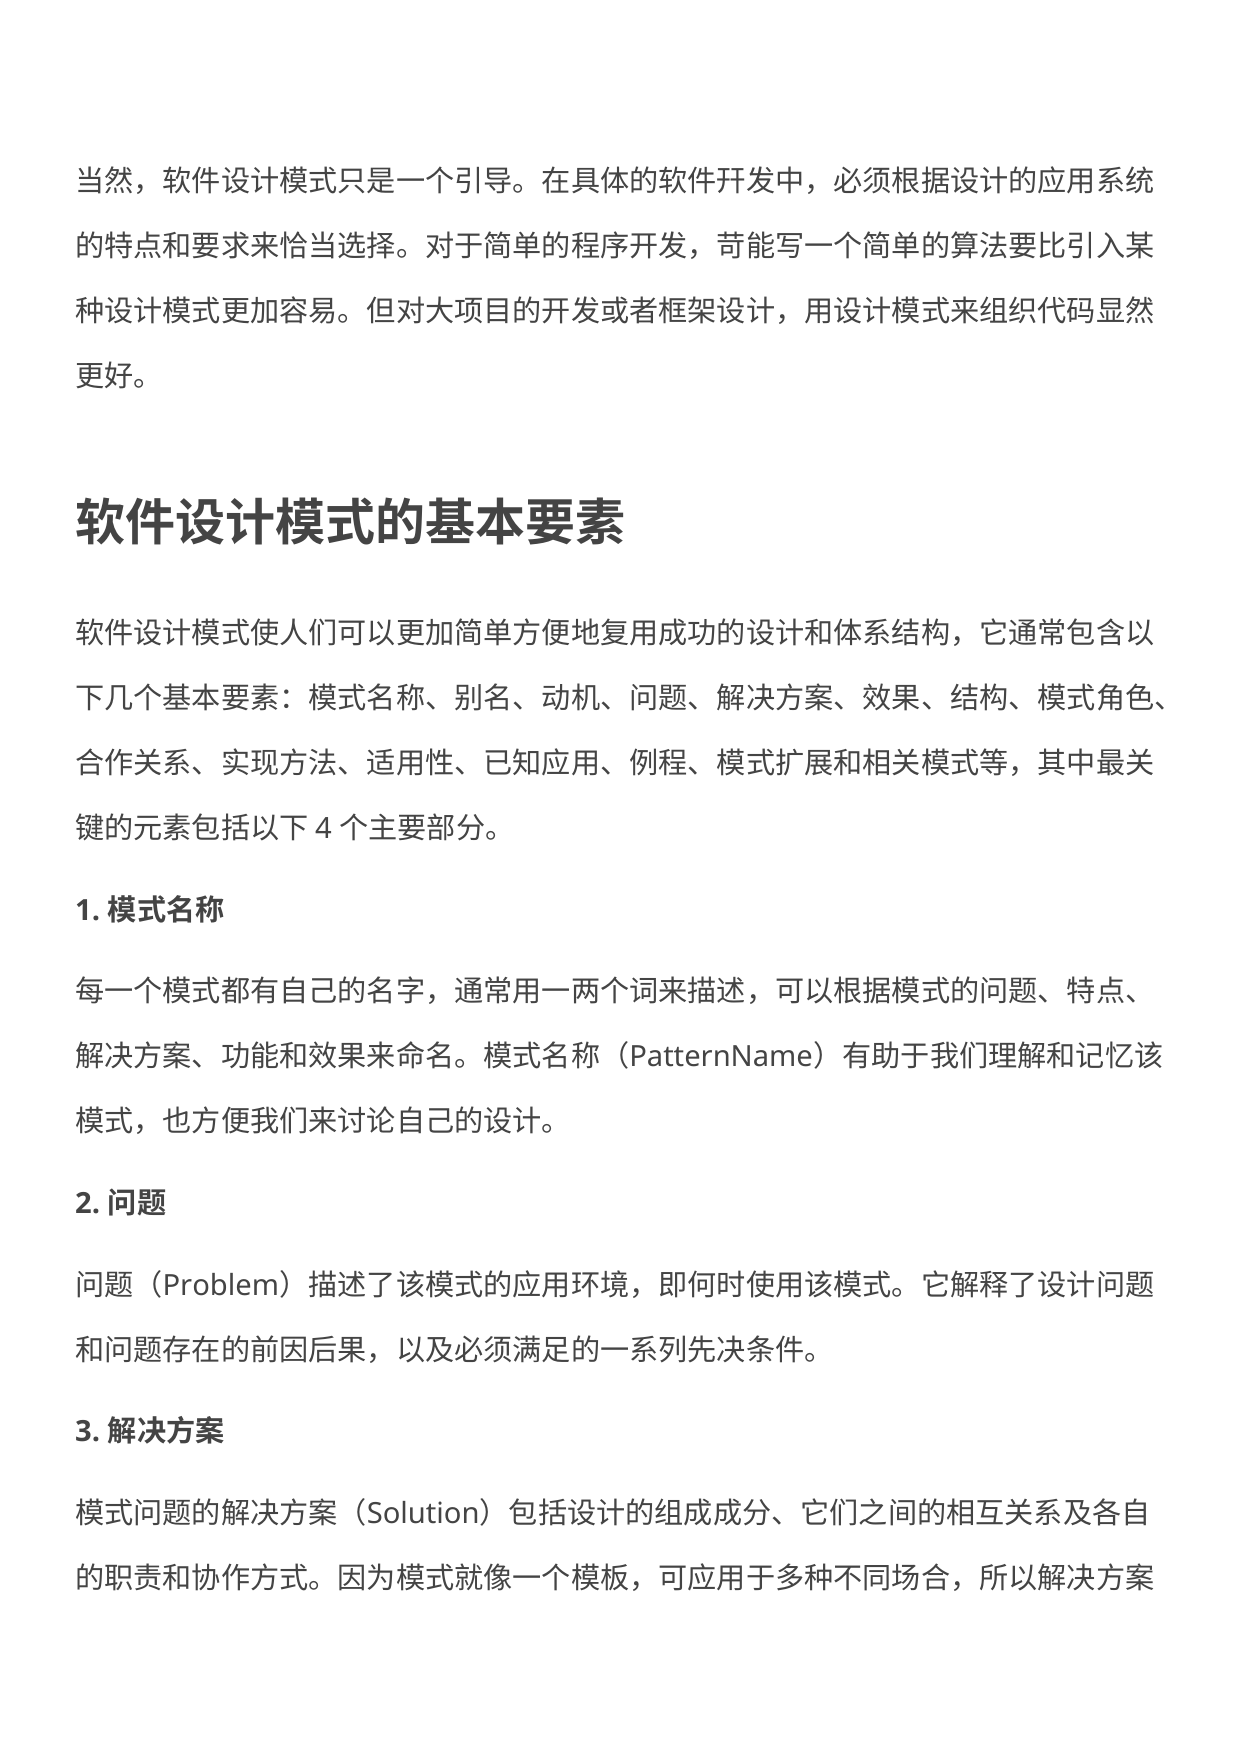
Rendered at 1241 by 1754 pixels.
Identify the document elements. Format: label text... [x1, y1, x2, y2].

subtitle 3. 解决方案 [75, 1397, 1165, 1462]
text 问题（Problem）描述了该模式的应用环境，即何时使用该模式。它解释了设计问题和问题存在的前因后果，以及必须满足的一系列先决条件。 [75, 1250, 1165, 1380]
subtitle 2. 问题 [75, 1168, 1165, 1233]
subtitle 软件设计模式的基本要素 [75, 469, 1165, 567]
text 当然，软件设计模式只是一个引导。在具体的软件幵发中，必须根据设计的应用系统的特点和要求来恰当选择。对于简单的程序开发，苛能写一个简单的算法要比引入某种设计模式更加容易。但对大项目的开发或者框架设计，用设计模式来组织代码显然更好。 [75, 81, 1165, 406]
text 软件设计模式使人们可以更加简单方便地复用成功的设计和体系结构，它通常包含以下几个基本要素：模式名称、别名、动机、问题、解决方案、效果、结构、模式角色、合作关系、实现方法、适用性、已知应用、例程、模式扩展和相关模式等，其中最关键的元素包括以下 4 个主要部分。 [75, 717, 1165, 858]
text 软件设计模式使人们可以更加简单方便地复用成功的设计和体系结构，它通常包含以下几个基本要素：模式名称、别名、动机、问题、解决方案、效果、结构、模式角色、合作关系、实现方法、适用性、已知应用、例程、模式扩展和相关模式等，其中最关键的元素包括以下 4 个主要部分。 [75, 598, 1165, 675]
text 每一个模式都有自己的名字，通常用一两个词来描述，可以根据模式的问题、特点、解决方案、功能和效果来命名。模式名称（PatternName）有助于我们理解和记忆该模式，也方便我们来讨论自己的设计。 [75, 957, 1165, 1152]
subtitle 1. 模式名称 [75, 875, 1165, 940]
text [75, 1478, 1165, 1608]
